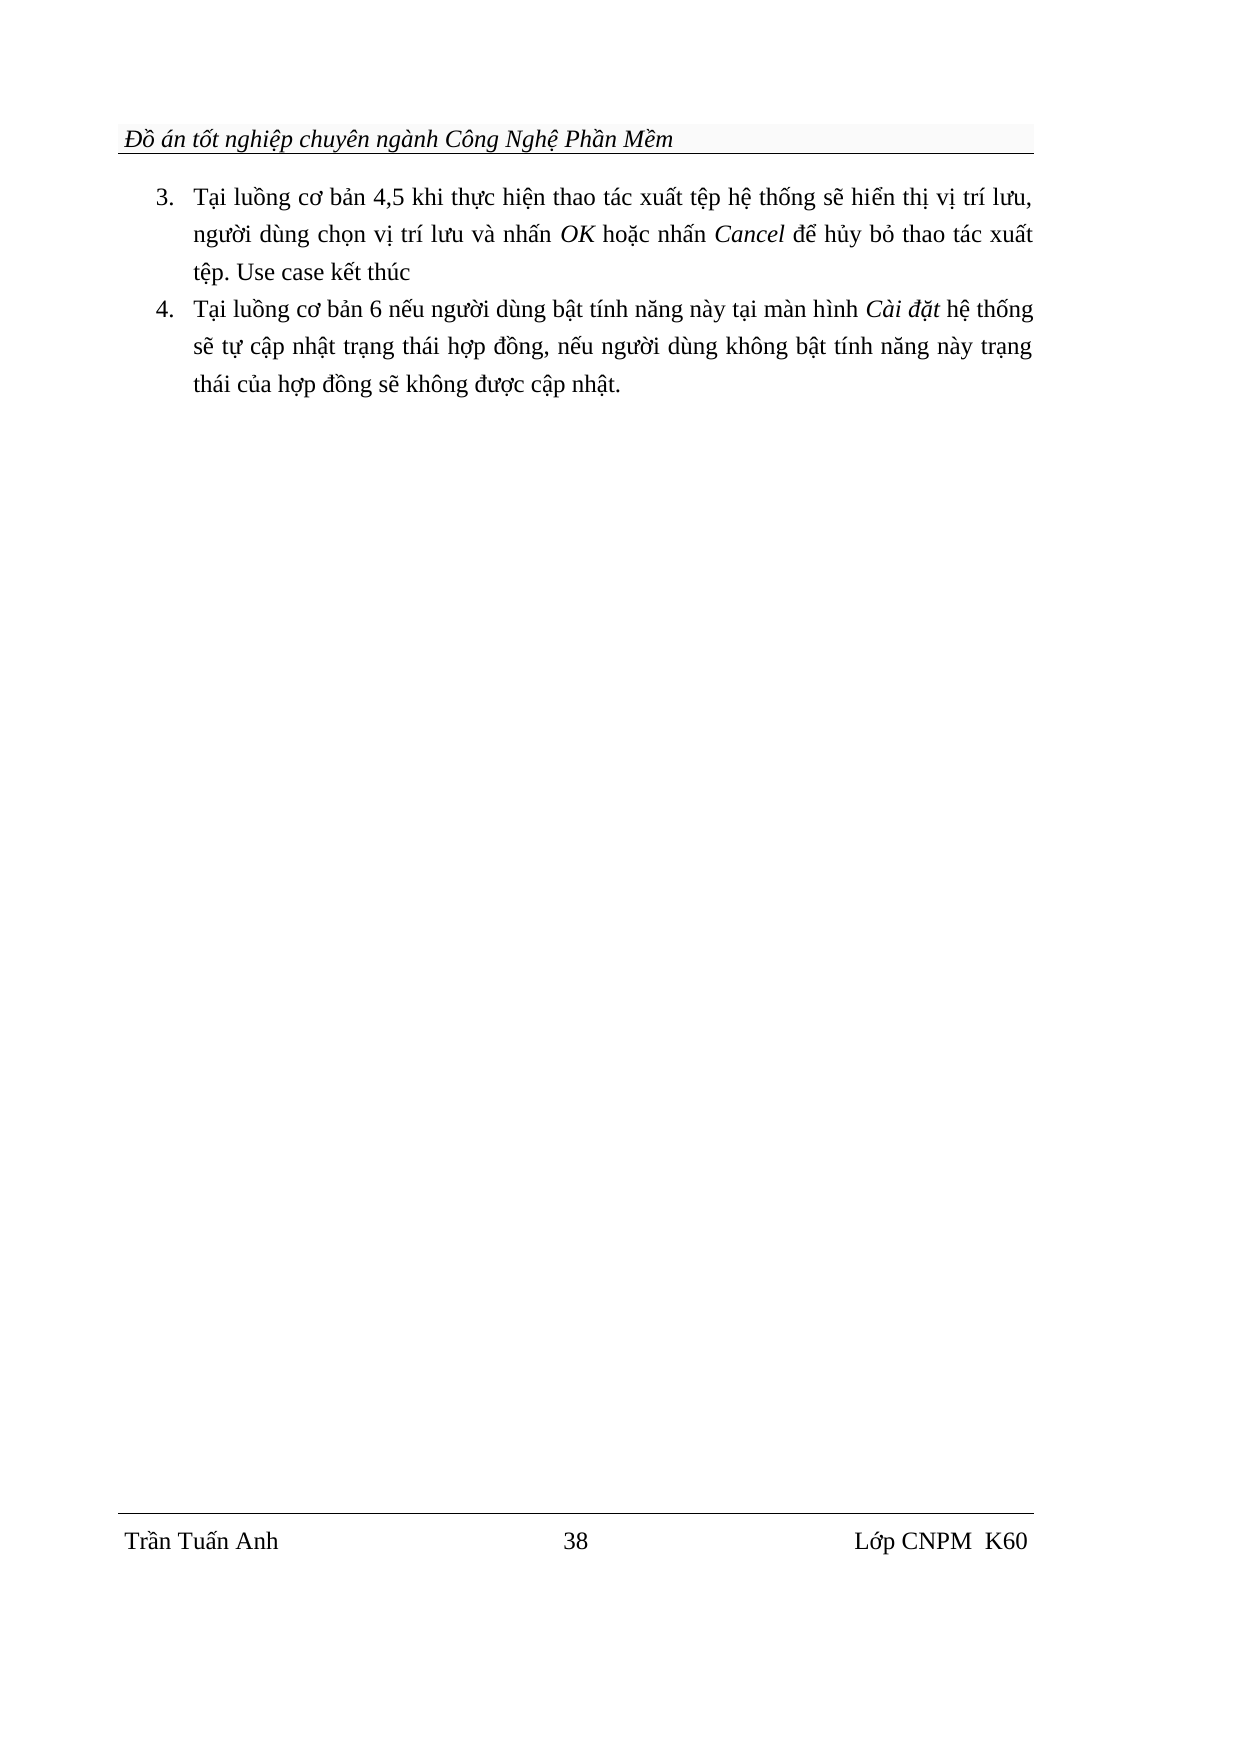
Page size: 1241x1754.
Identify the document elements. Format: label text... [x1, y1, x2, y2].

list Tại luồng cơ bản 4,5 khi thực hiện thao tác xuất tệp hệ thống sẽ hiển thị vị trí lưu, người dùng chọn vị trí lưu và nhấn OK hoặc nhấn Cancel để hủy bỏ thao tác xuất tệp. Use case kết thúc [156, 182, 1033, 286]
list Tại luồng cơ bản 6 nếu người dùng bật tính năng này tại màn hình Cài đặt hệ thống sẽ tự cập nhật trạng thái hợp đồng, nếu người dùng không bật tính năng này trạng thái của hợp đồng sẽ không được cập nhật. [156, 294, 1033, 397]
